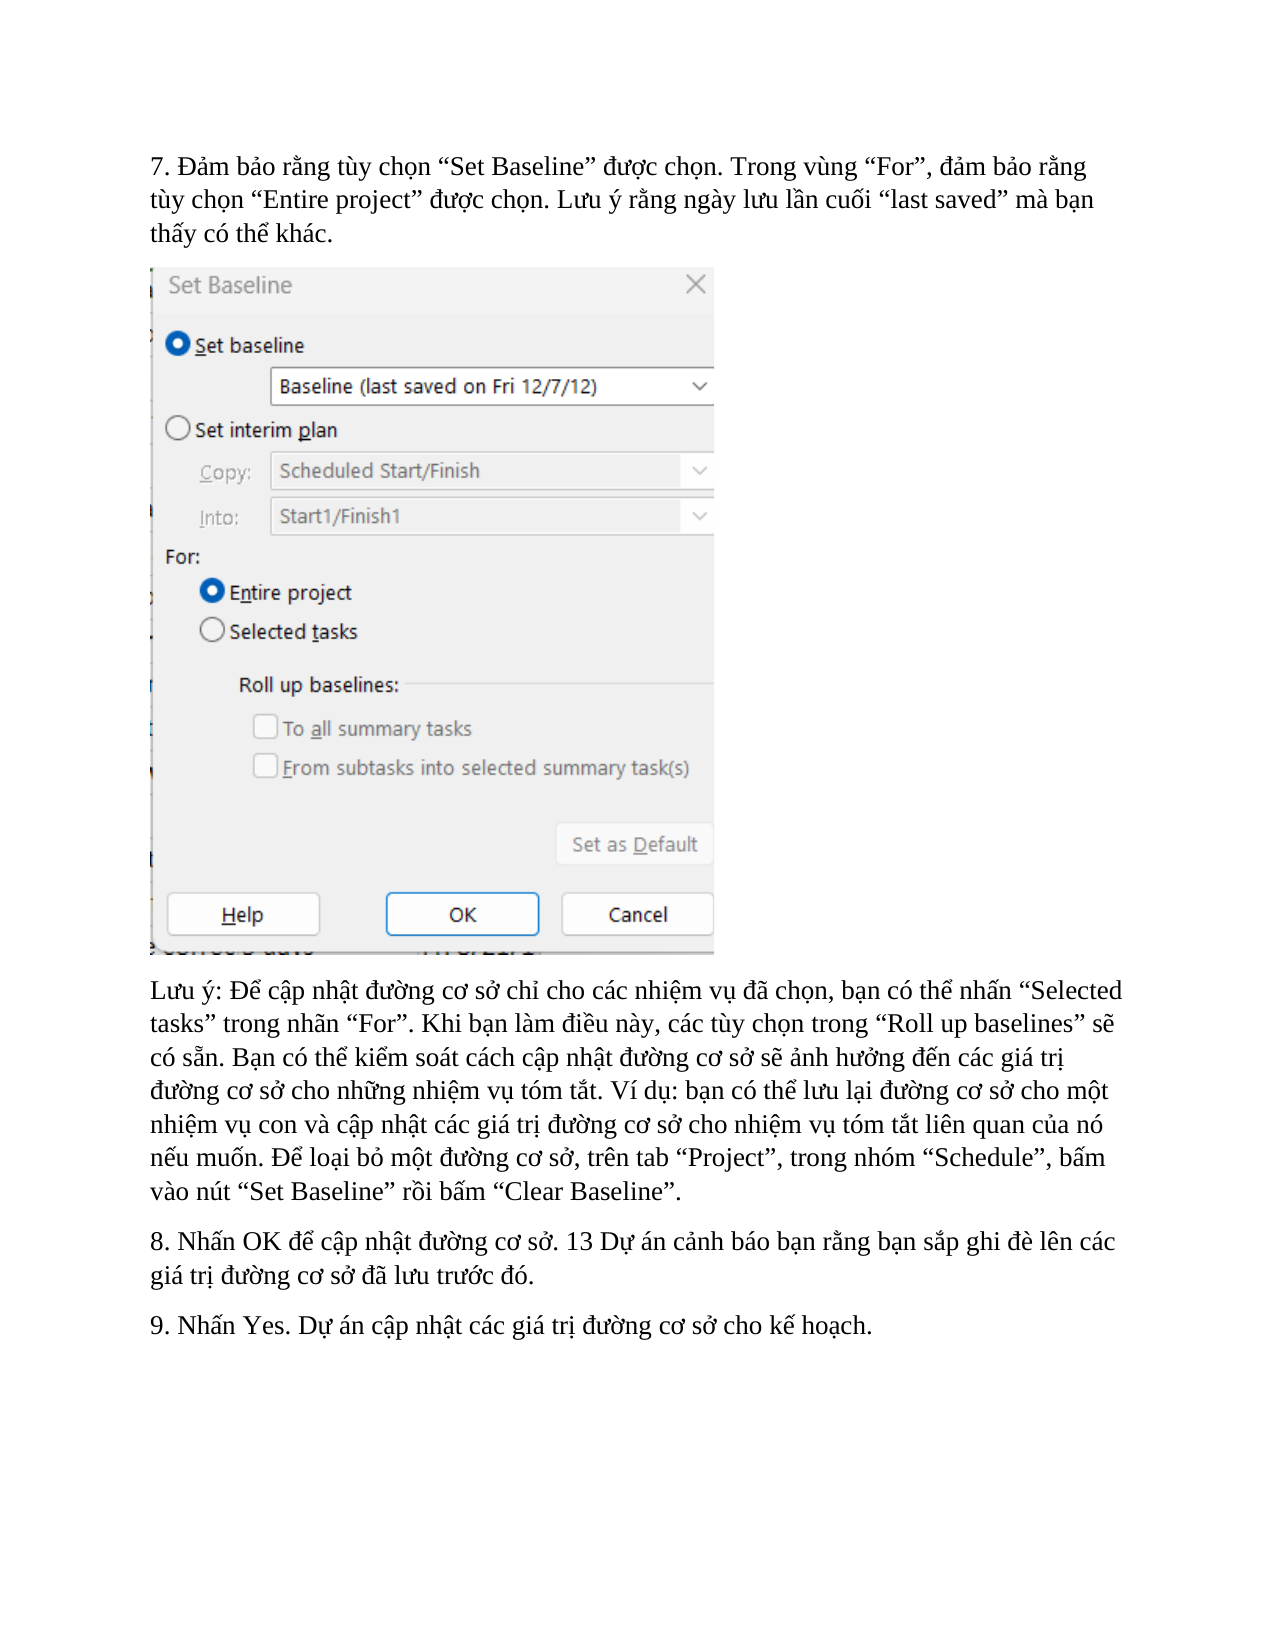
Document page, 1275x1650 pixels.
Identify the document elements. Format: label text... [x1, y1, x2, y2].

text 8. Nhấn OK để cập nhật đường cơ sở. 13 Dự án cảnh báo bạn rằng bạn sắp ghi đè lên các giá trị đường cơ sở đã lưu trước đó. [150, 1225, 1125, 1290]
text Lưu ý: Để cập nhật đường cơ sở chỉ cho các nhiệm vụ đã chọn, bạn có thể nhấn “Selected tasks” trong nhãn “For”. Khi bạn làm điều này, các tùy chọn trong “Roll up baselines” sẽ có sẵn. Bạn có thể kiểm soát cách cập nhật đường cơ sở sẽ ảnh hưởng đến các giá trị đường cơ sở cho những nhiệm vụ tóm tắt. Ví dụ: bạn có thể lưu lại đường cơ sở cho một nhiệm vụ con và cập nhật các giá trị đường cơ sở cho nhiệm vụ tóm tắt liên quan của nó nếu muốn. Để loại bỏ một đường cơ sở, trên tab “Project”, trong nhóm “Schedule”, bấm vào nút “Set Baseline” rồi bấm “Clear Baseline”. [150, 974, 1125, 1206]
text 7. Đảm bảo rằng tùy chọn “Set Baseline” được chọn. Trong vùng “For”, đảm bảo rằng tùy chọn “Entire project” được chọn. Lưu ý rằng ngày lưu lần cuối “last saved” mà bạn thấy có thể khác. [150, 150, 1125, 248]
picture [150, 267, 715, 955]
text 9. Nhấn Yes. Dự án cập nhật các giá trị đường cơ sở cho kế hoạch. [150, 1309, 1125, 1340]
